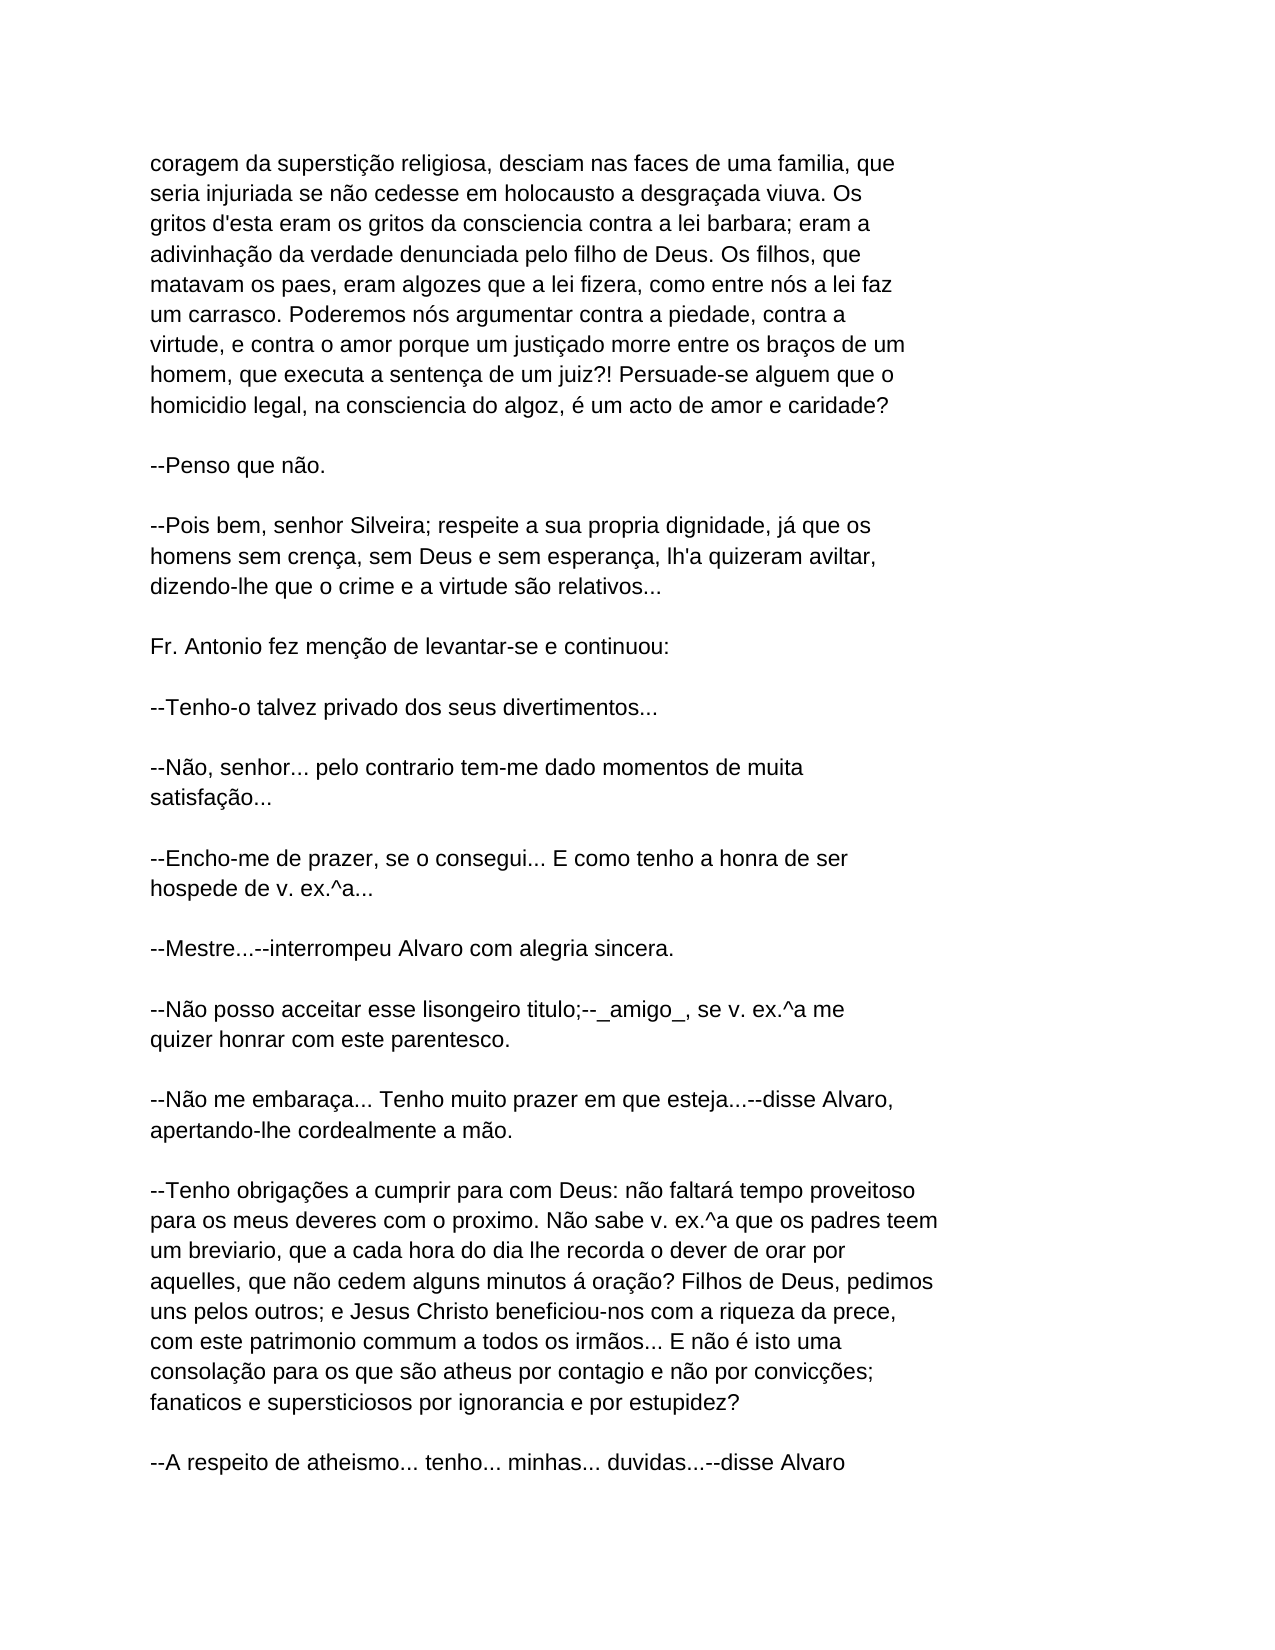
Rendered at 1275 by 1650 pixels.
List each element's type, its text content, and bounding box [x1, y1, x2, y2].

text homem, que executa a sentença de um juiz?! Persuade-se alguem que o [150, 361, 1125, 388]
text virtude, e contra o amor porque um justiçado morre entre os braços de um [150, 331, 1125, 358]
text satisfação... [150, 784, 1125, 811]
text Fr. Antonio fez menção de levantar-se e continuou: [150, 633, 1125, 660]
text uns pelos outros; e Jesus Christo beneficiou-nos com a riqueza da prece, [150, 1298, 1125, 1324]
text --Pois bem, senhor Silveira; respeite a sua propria dignidade, já que os [150, 512, 1125, 539]
text quizer honrar com este parentesco. [150, 1026, 1125, 1052]
text --Encho-me de prazer, se o consegui... E como tenho a honra de ser [150, 845, 1125, 871]
text --Não me embaraça... Tenho muito prazer em que esteja...--disse Alvaro, [150, 1086, 1125, 1113]
text apertando-lhe cordealmente a mão. [150, 1117, 1125, 1143]
text --Tenho obrigações a cumprir para com Deus: não faltará tempo proveitoso [150, 1177, 1125, 1203]
text hospede de v. ex.^a... [150, 875, 1125, 901]
text dizendo-lhe que o crime e a virtude são relativos... [150, 573, 1125, 599]
text aquelles, que não cedem alguns minutos á oração? Filhos de Deus, pedimos [150, 1268, 1125, 1294]
text --Não posso acceitar esse lisongeiro titulo;--_amigo_, se v. ex.^a me [150, 996, 1125, 1022]
text --Tenho-o talvez privado dos seus divertimentos... [150, 694, 1125, 720]
text um carrasco. Poderemos nós argumentar contra a piedade, contra a [150, 301, 1125, 327]
text fanaticos e supersticiosos por ignorancia e por estupidez? [150, 1388, 1125, 1415]
text homens sem crença, sem Deus e sem esperança, lh'a quizeram aviltar, [150, 543, 1125, 569]
text seria injuriada se não cedesse em holocausto a desgraçada viuva. Os [150, 180, 1125, 207]
text com este patrimonio commum a todos os irmãos... E não é isto uma [150, 1328, 1125, 1354]
text coragem da superstição religiosa, desciam nas faces de uma familia, que [150, 150, 1125, 176]
text --Penso que não. [150, 452, 1125, 478]
text para os meus deveres com o proximo. Não sabe v. ex.^a que os padres teem [150, 1207, 1125, 1234]
text consolação para os que são atheus por contagio e não por convicções; [150, 1358, 1125, 1385]
text --Mestre...--interrompeu Alvaro com alegria sincera. [150, 935, 1125, 962]
text --A respeito de atheismo... tenho... minhas... duvidas...--disse Alvaro [150, 1449, 1125, 1475]
text gritos d'esta eram os gritos da consciencia contra a lei barbara; eram a [150, 210, 1125, 237]
text adivinhação da verdade denunciada pelo filho de Deus. Os filhos, que [150, 241, 1125, 267]
text homicidio legal, na consciencia do algoz, é um acto de amor e caridade? [150, 392, 1125, 418]
text matavam os paes, eram algozes que a lei fizera, como entre nós a lei faz [150, 271, 1125, 297]
text --Não, senhor... pelo contrario tem-me dado momentos de muita [150, 754, 1125, 781]
text um breviario, que a cada hora do dia lhe recorda o dever de orar por [150, 1237, 1125, 1264]
